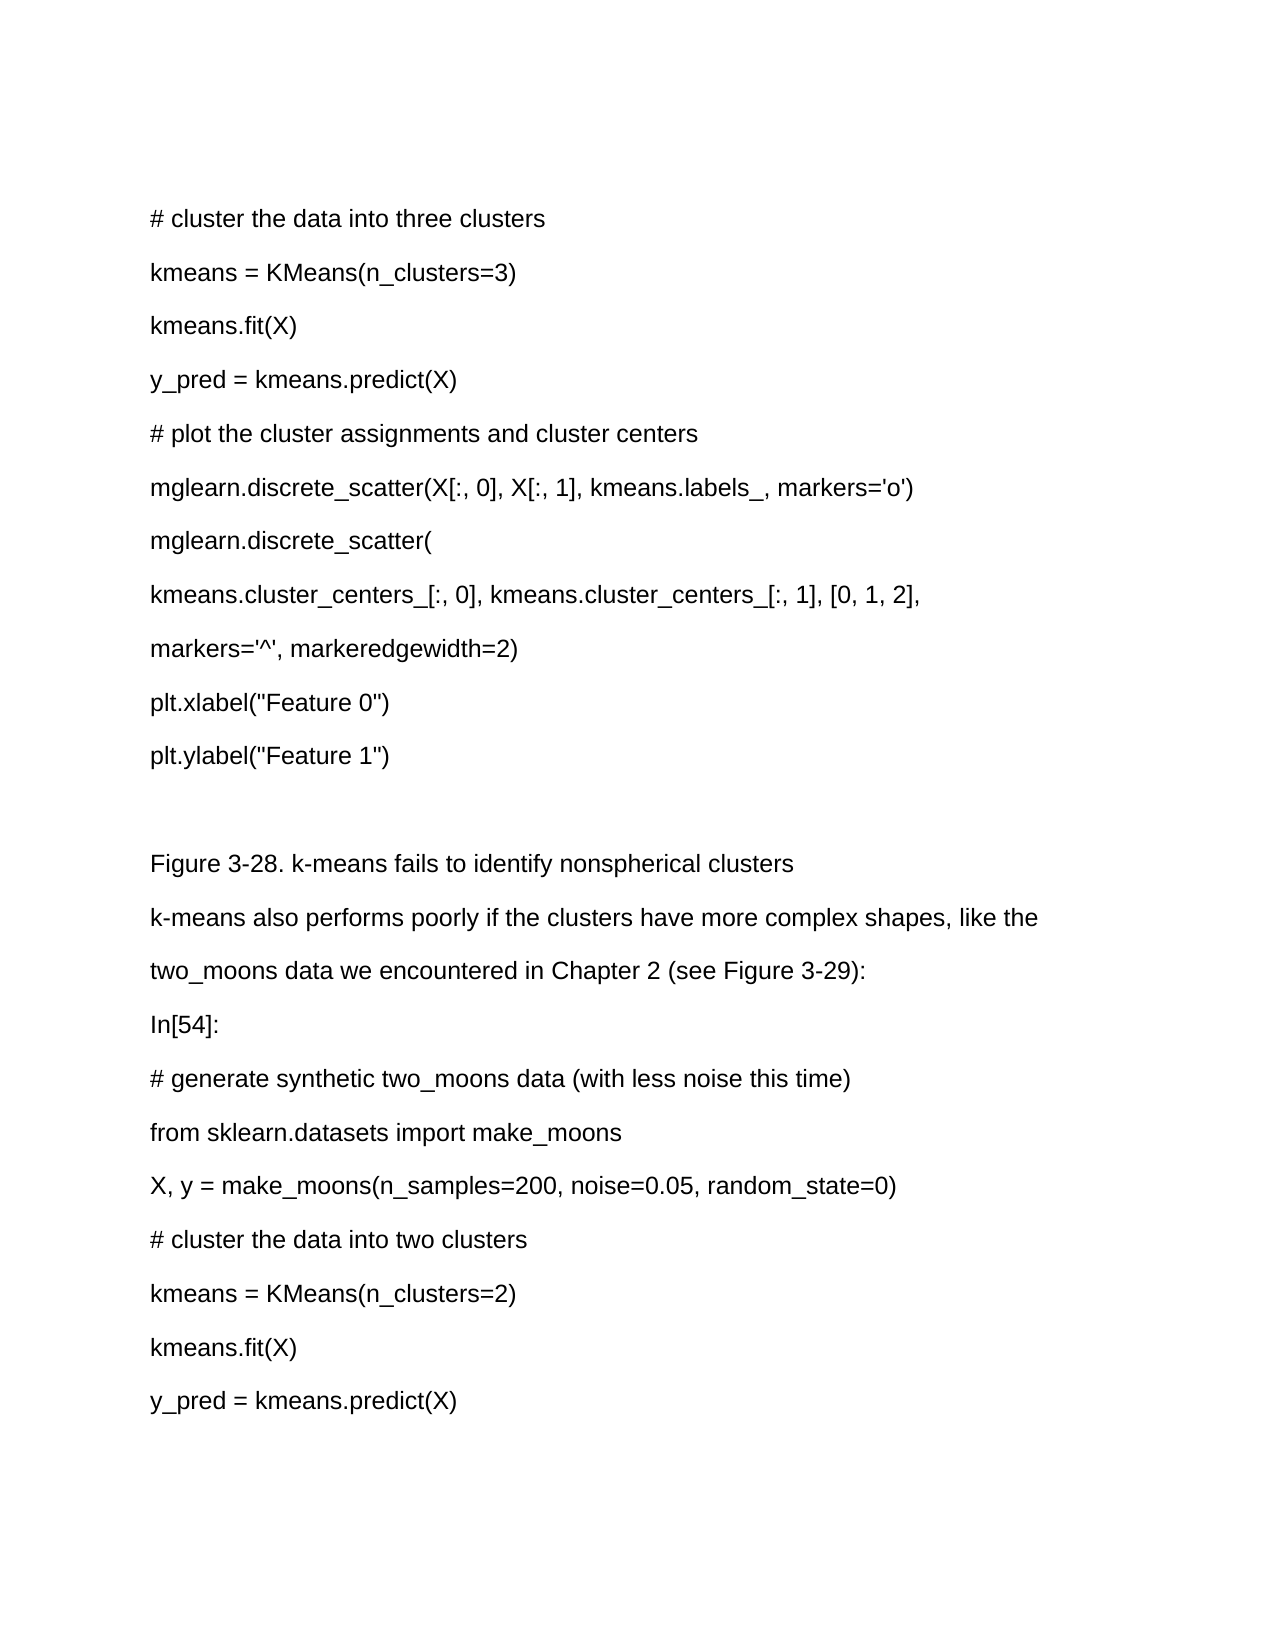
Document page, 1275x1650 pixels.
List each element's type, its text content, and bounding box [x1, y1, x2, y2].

text kmeans.fit(X) [150, 1332, 1125, 1361]
text markers='^', markeredgewidth=2) [150, 634, 1125, 662]
text X, y = make_moons(n_samples=200, noise=0.05, random_state=0) [150, 1171, 1125, 1200]
text kmeans.cluster_centers_[:, 0], kmeans.cluster_centers_[:, 1], [0, 1, 2], [150, 580, 1125, 609]
text # generate synthetic two_moons data (with less noise this time) [150, 1064, 1125, 1092]
text plt.ylabel("Feature 1") [150, 741, 1125, 770]
text kmeans = KMeans(n_clusters=3) [150, 257, 1125, 286]
text plt.xlabel("Feature 0") [150, 687, 1125, 716]
text Figure 3-28. k-means fails to identify nonspherical clusters [150, 849, 1125, 877]
text y_pred = kmeans.predict(X) [150, 365, 1125, 394]
text kmeans = KMeans(n_clusters=2) [150, 1279, 1125, 1307]
text mglearn.discrete_scatter( [150, 526, 1125, 555]
text k-means also performs poorly if the clusters have more complex shapes, like the [150, 902, 1125, 931]
text two_moons data we encountered in Chapter 2 (see Figure 3-29): [150, 956, 1125, 985]
text # plot the cluster assignments and cluster centers [150, 419, 1125, 447]
text from sklearn.datasets import make_moons [150, 1117, 1125, 1146]
text kmeans.fit(X) [150, 311, 1125, 340]
text y_pred = kmeans.predict(X) [150, 1386, 1125, 1415]
text # cluster the data into two clusters [150, 1225, 1125, 1254]
text mglearn.discrete_scatter(X[:, 0], X[:, 1], kmeans.labels_, markers='o') [150, 472, 1125, 501]
text In[54]: [150, 1010, 1125, 1039]
text # cluster the data into three clusters [150, 204, 1125, 232]
